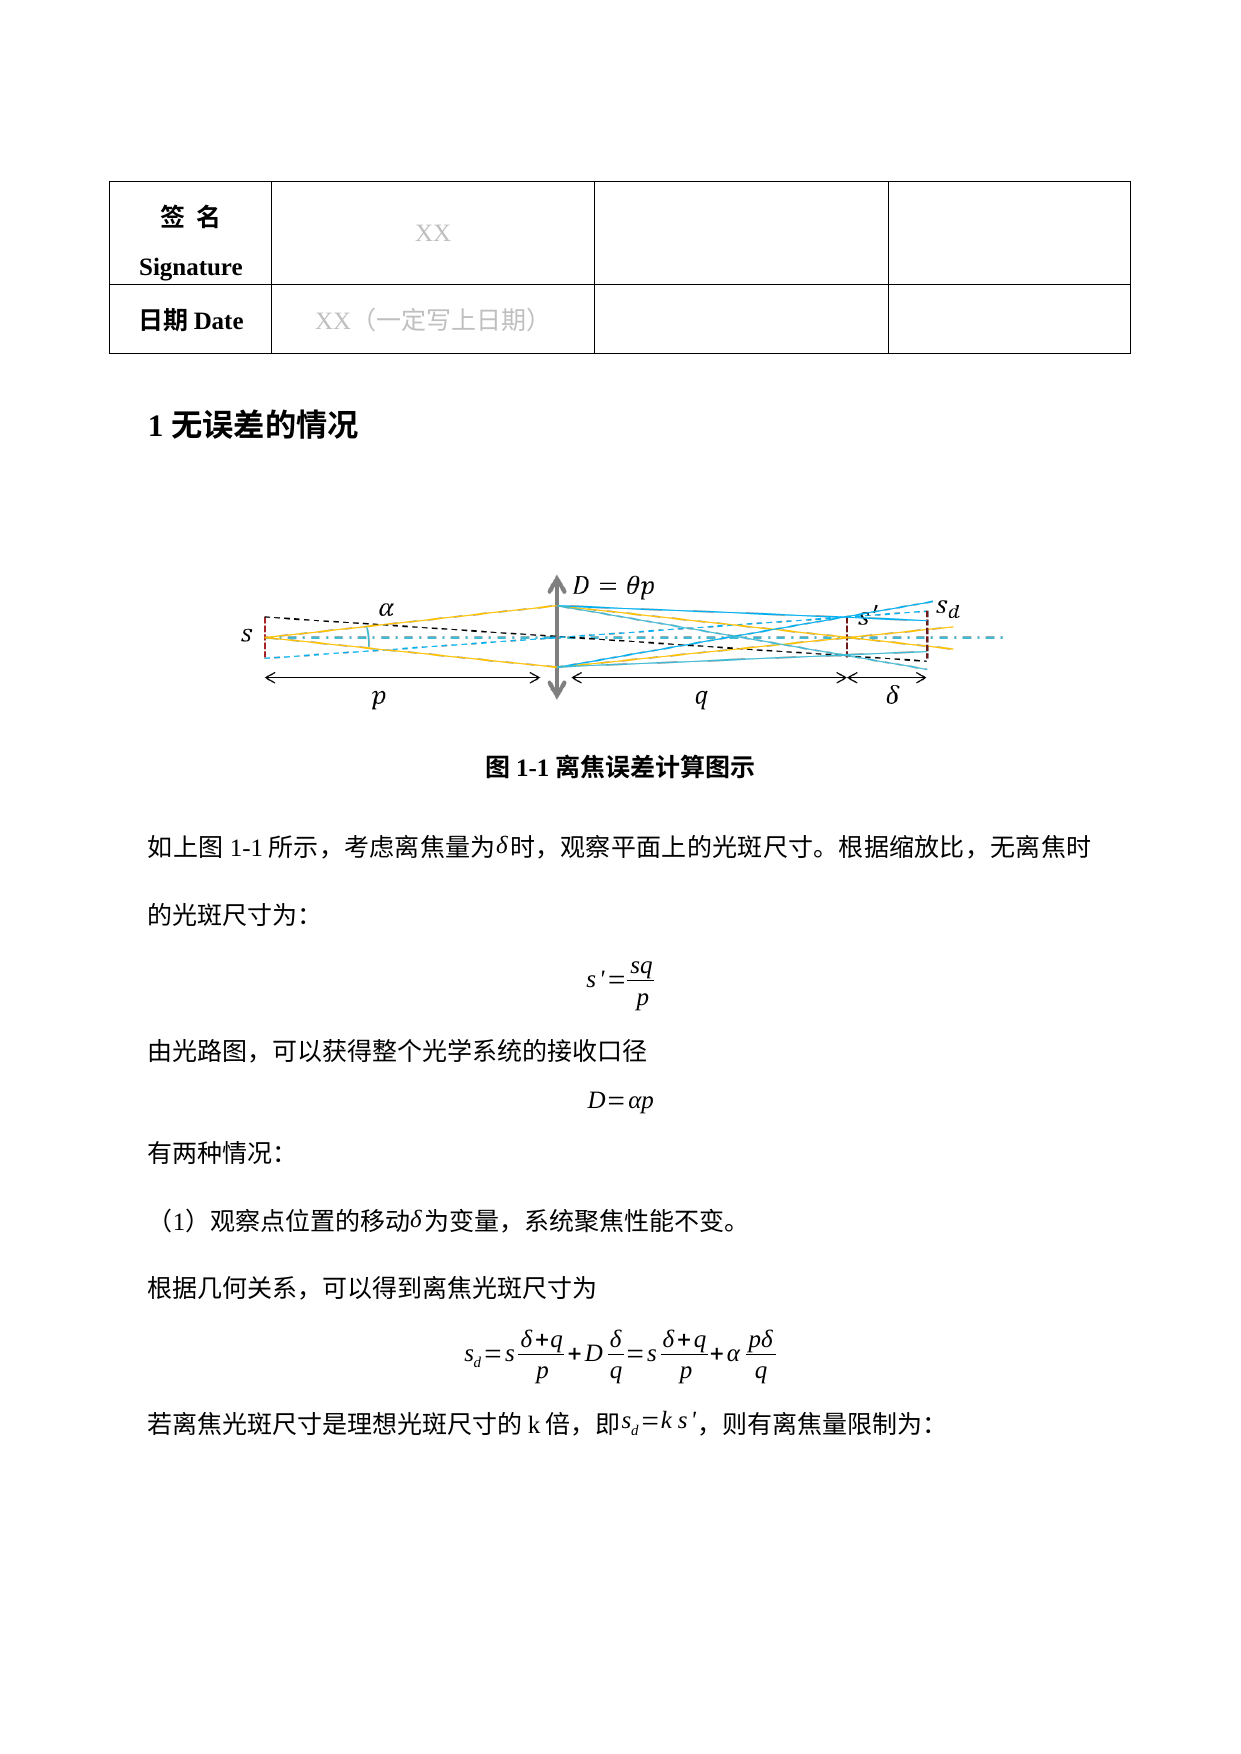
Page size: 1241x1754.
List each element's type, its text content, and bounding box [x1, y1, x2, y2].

table_cell [889, 285, 1130, 353]
table_cell [889, 182, 1130, 284]
table_cell 签 名 Signature [110, 182, 271, 284]
text 图 1-1 离焦误差计算图示 [148, 731, 1092, 799]
table_cell 日期 Date [110, 285, 271, 353]
table_cell XX（一定写上日期） [272, 285, 594, 353]
text 有两种情况： [148, 1117, 1092, 1185]
text 如上图 1-1所示，考虑离焦量为时，观察平面上的光斑尺寸。根据缩放比，无离焦时的光斑尺寸为： [148, 812, 1092, 947]
subtitle 无误差的情况 [148, 389, 1092, 457]
text 根据几何关系，可以得到离焦光斑尺寸为 [148, 1253, 1092, 1321]
picture [233, 555, 1007, 719]
text （1）观察点位置的移动为变量，系统聚焦性能不变。 [148, 1185, 1092, 1253]
table_cell XX [272, 182, 594, 284]
text 由光路图，可以获得整个光学系统的接收口径 [148, 1015, 1092, 1083]
table_cell [595, 182, 888, 284]
text 若离焦光斑尺寸是理想光斑尺寸的k倍，即，则有离焦量限制为： [148, 1389, 1092, 1457]
table_cell [595, 285, 888, 353]
